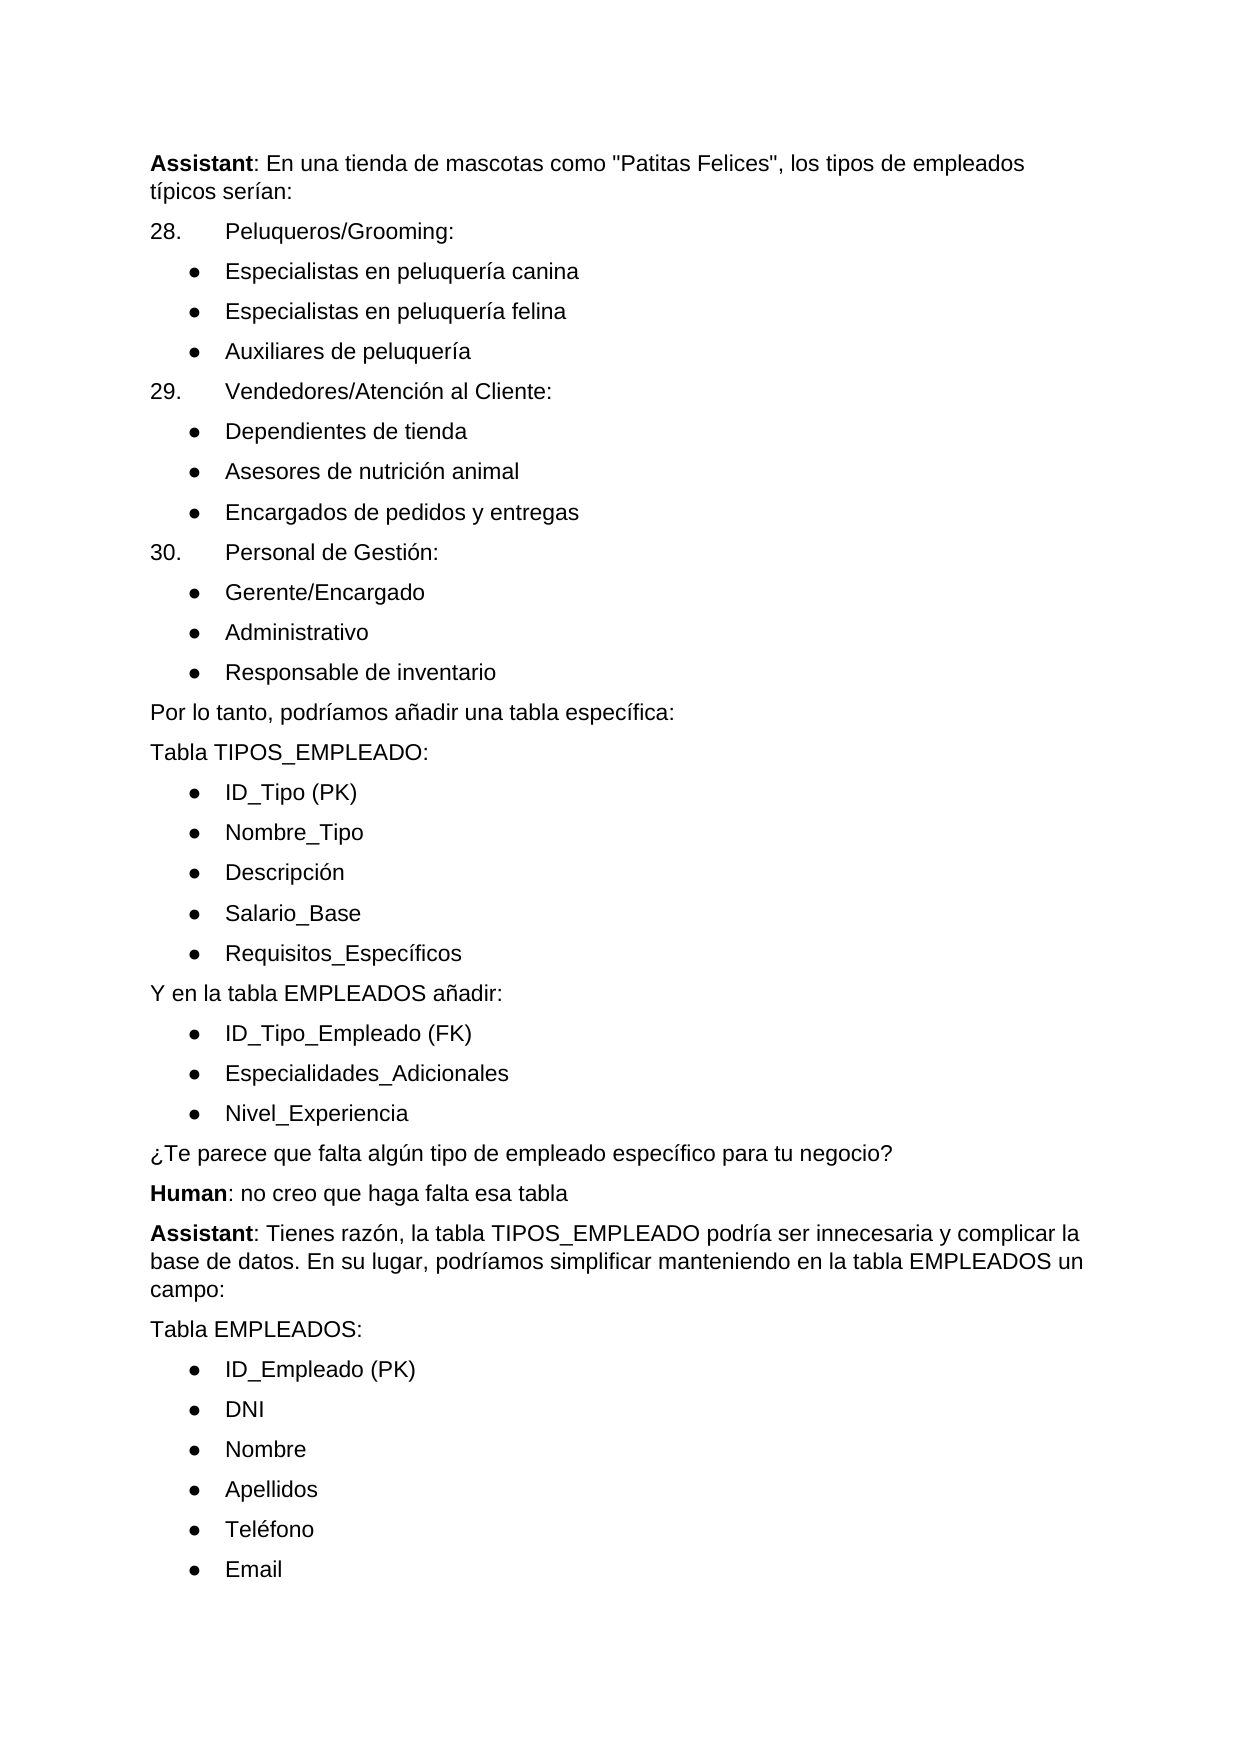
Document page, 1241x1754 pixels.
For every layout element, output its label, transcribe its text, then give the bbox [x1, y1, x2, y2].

text Assistant: Tienes razón, la tabla TIPOS_EMPLEADO podría ser innecesaria y complicar la base de datos. En su lugar, podríamos simplificar manteniendo en la tabla EMPLEADOS un campo: [150, 1220, 1090, 1302]
list ID_Tipo (PK) [187, 779, 1090, 806]
list Descripción [187, 859, 1090, 886]
list Nombre_Tipo [187, 819, 1090, 846]
text Human: no creo que haga falta esa tabla [150, 1180, 1090, 1207]
list Especialistas en peluquería felina [187, 298, 1090, 324]
list Requisitos_Específicos [187, 939, 1090, 966]
list Especialidades_Adicionales [187, 1060, 1090, 1086]
list Especialistas en peluquería canina [187, 258, 1090, 284]
list Encargados de pedidos y entregas [187, 498, 1090, 525]
list Salario_Base [187, 899, 1090, 926]
list Teléfono [187, 1516, 1090, 1542]
list Nombre [187, 1436, 1090, 1462]
list Gerente/Encargado [187, 579, 1090, 605]
list Vendedores/Atención al Cliente: [150, 378, 1090, 404]
text ¿Te parece que falta algún tipo de empleado específico para tu negocio? [150, 1140, 1090, 1166]
list ID_Empleado (PK) [187, 1356, 1090, 1382]
text Tabla TIPOS_EMPLEADO: [150, 739, 1090, 765]
text Y en la tabla EMPLEADOS añadir: [150, 980, 1090, 1006]
list ID_Tipo_Empleado (FK) [187, 1020, 1090, 1046]
list Personal de Gestión: [150, 538, 1090, 565]
list Asesores de nutrición animal [187, 458, 1090, 485]
list Auxiliares de peluquería [187, 338, 1090, 364]
text Por lo tanto, podríamos añadir una tabla específica: [150, 699, 1090, 725]
text Tabla EMPLEADOS: [150, 1316, 1090, 1342]
list Dependientes de tienda [187, 418, 1090, 444]
list DNI [187, 1396, 1090, 1422]
list Email [187, 1556, 1090, 1583]
list Responsable de inventario [187, 659, 1090, 685]
list Administrativo [187, 619, 1090, 645]
text Assistant: En una tienda de mascotas como "Patitas Felices", los tipos de empleados típicos serían: [150, 150, 1090, 204]
list Peluqueros/Grooming: [150, 218, 1090, 244]
list Nivel_Experiencia [187, 1100, 1090, 1126]
list Apellidos [187, 1476, 1090, 1502]
